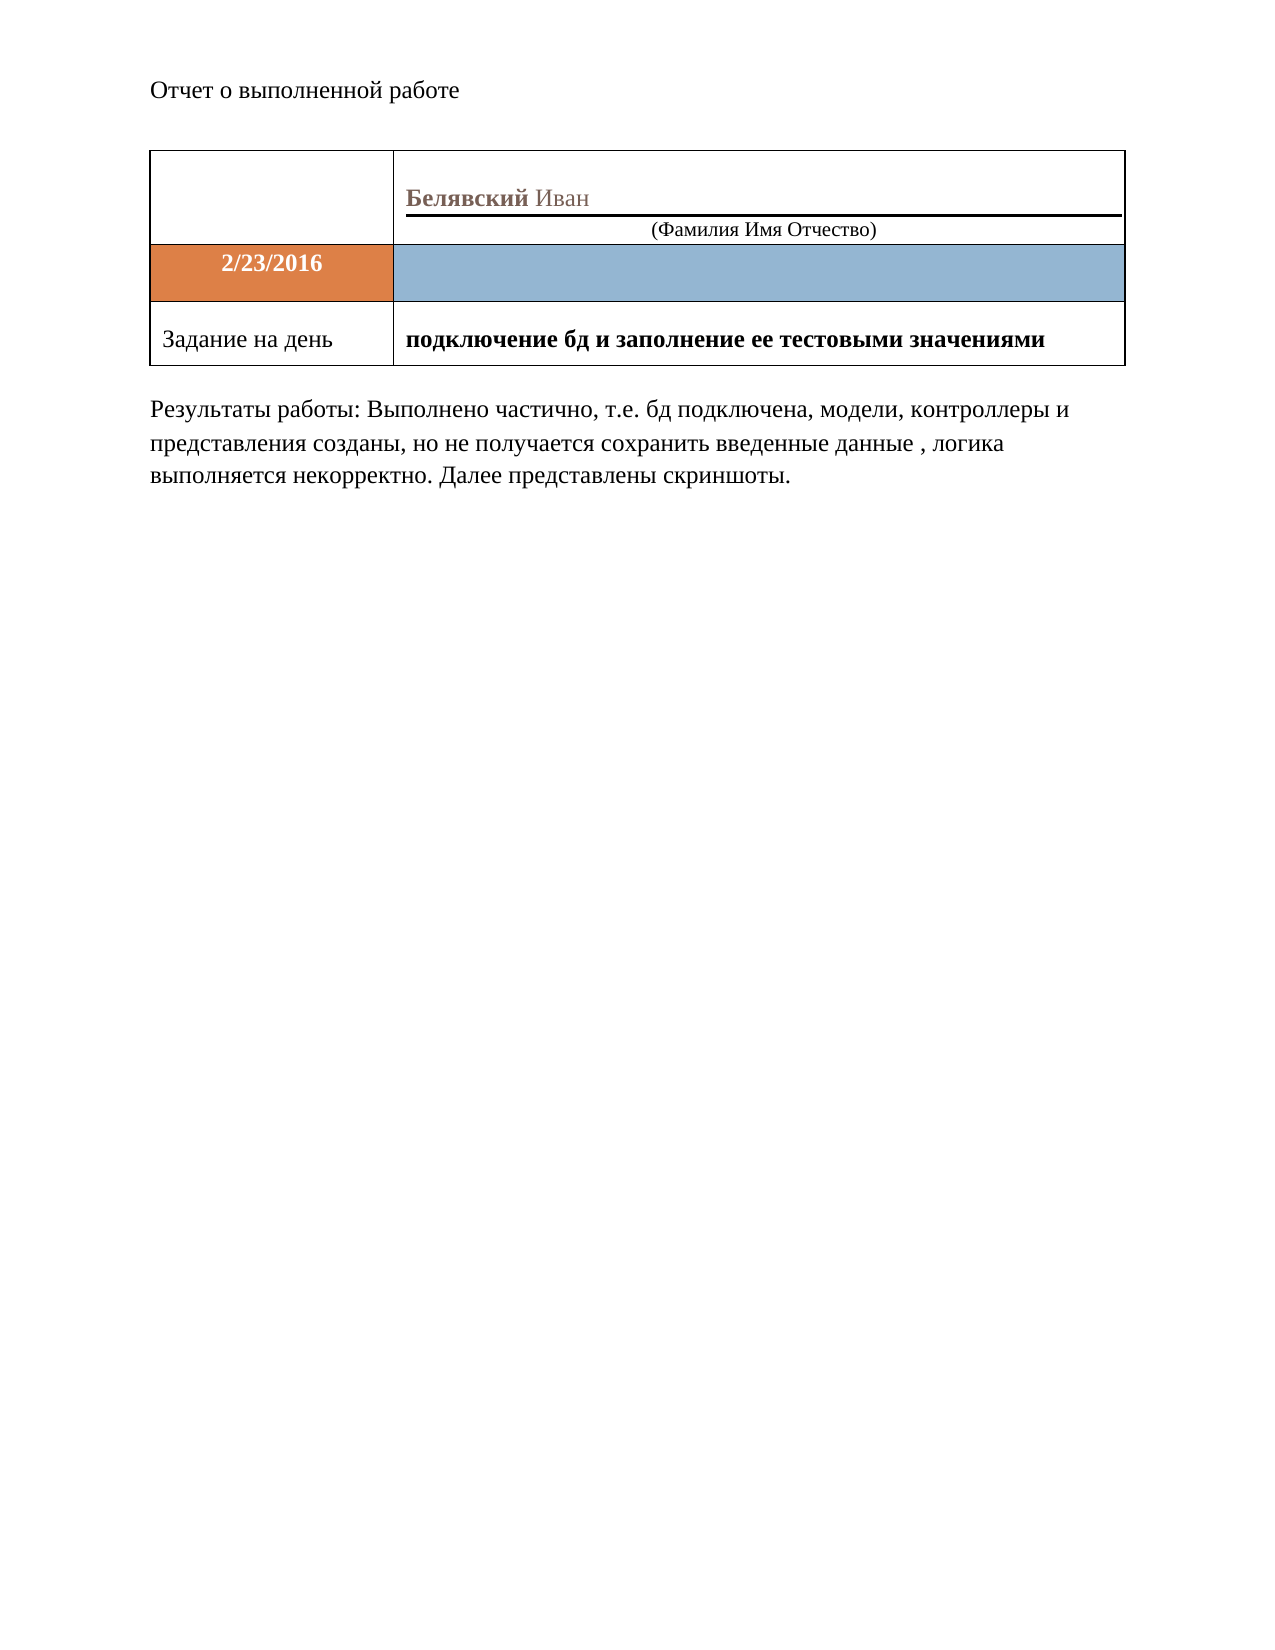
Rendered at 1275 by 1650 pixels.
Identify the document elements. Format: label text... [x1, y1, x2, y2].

table_header [151, 151, 393, 244]
table_cell [151, 245, 393, 301]
text Результаты работы: Выполнено частично, т.е. бд подключена, модели, контроллеры и представления созданы, но не получается сохранить введенные данные , логика выполняется некорректно. Далее представлены скриншоты. [150, 394, 1125, 489]
table_cell Задание на день [151, 302, 393, 365]
table_cell [394, 245, 1124, 301]
table_cell подключение бд и заполнение ее тестовыми значениями [394, 302, 1124, 365]
table_header Белявский Иван (Фамилия Имя Отчество) [394, 151, 1124, 244]
